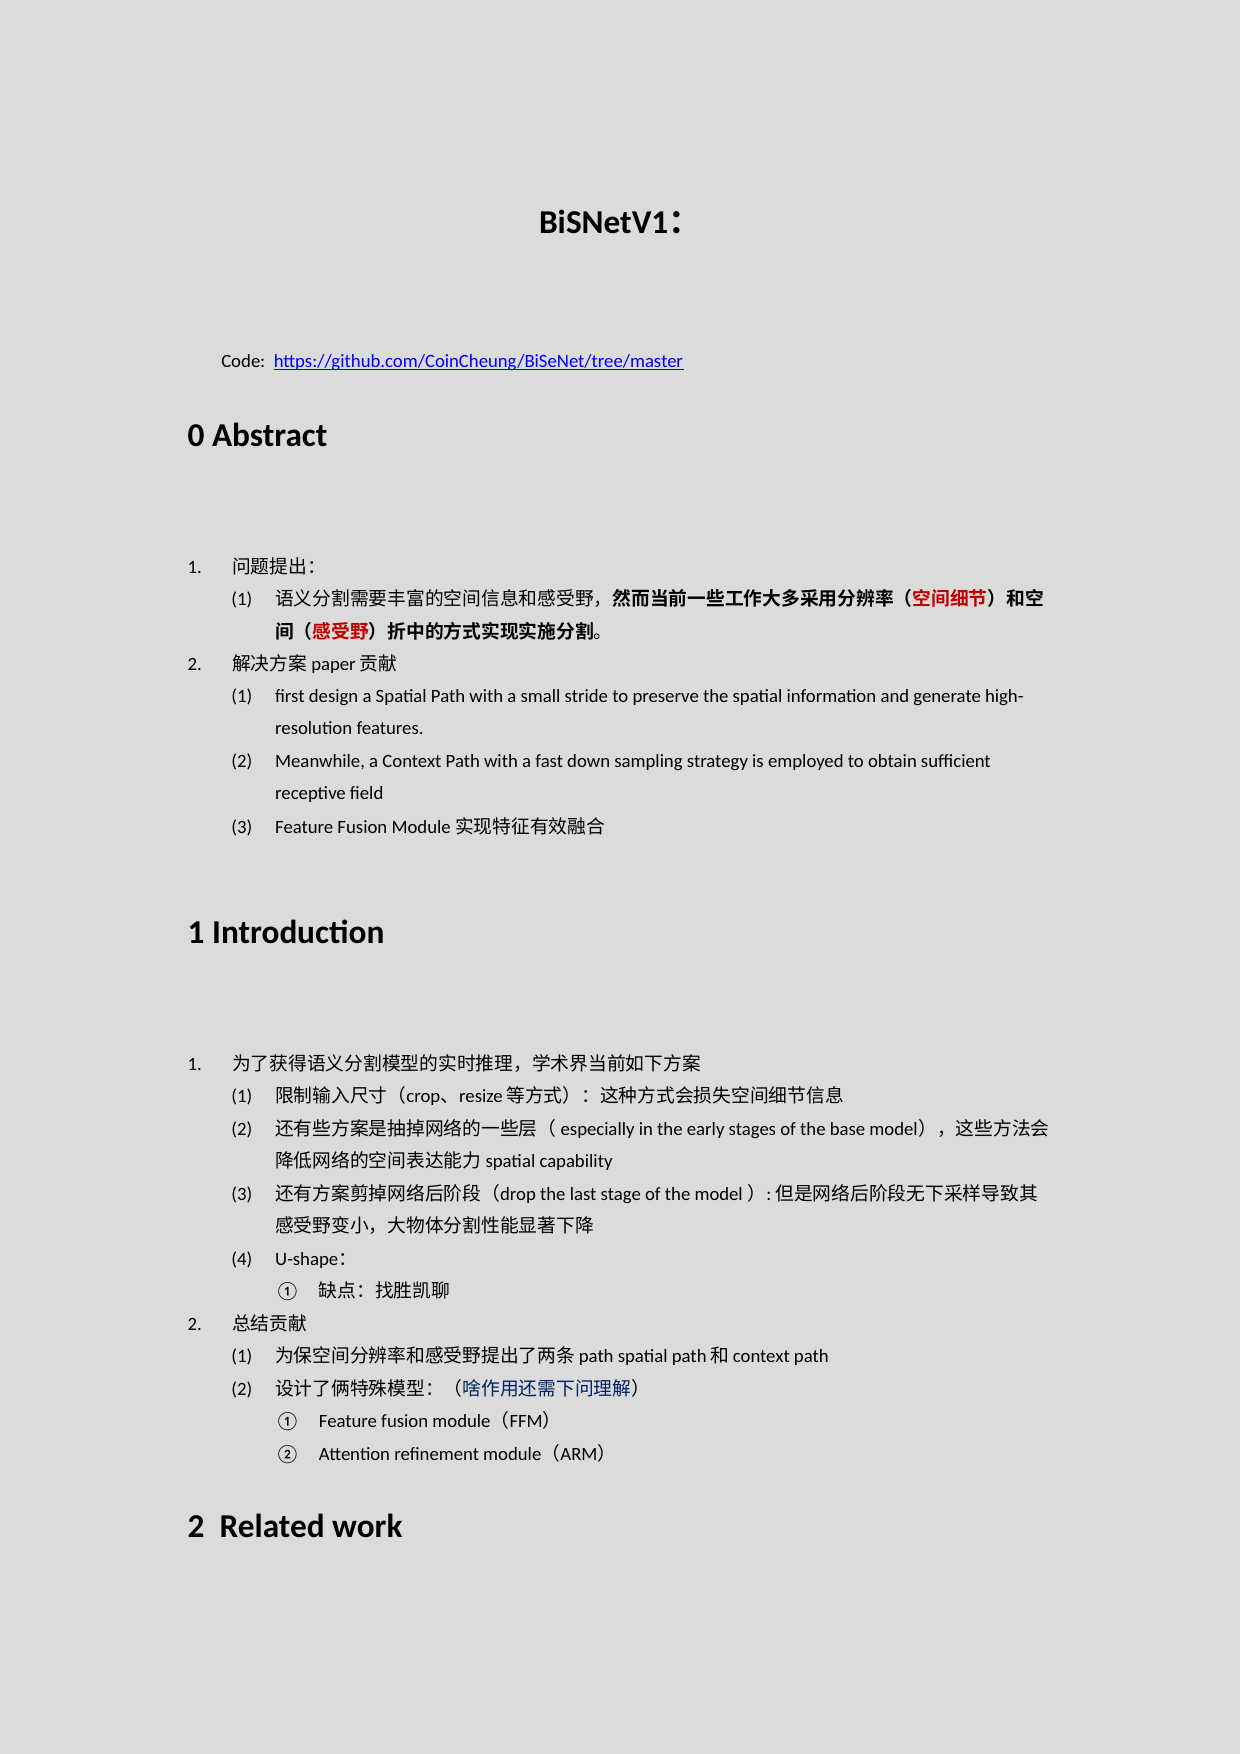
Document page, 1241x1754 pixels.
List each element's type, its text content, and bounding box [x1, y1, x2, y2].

subtitle 1 Introduction [187, 899, 1053, 964]
list Feature fusion module（FFM） [275, 1403, 1053, 1436]
list Feature Fusion Module 实现特征有效融合 [231, 809, 1053, 841]
list 总结贡献 [187, 1306, 1053, 1338]
text Code: https://github.com/CoinCheung/BiSeNet/tree/master [187, 344, 1053, 377]
subtitle 2 Related work [187, 1493, 1053, 1558]
list 语义分割需要丰富的空间信息和感受野，然而当前一些工作大多采用分辨率（空间细节）和空间（感受野）折中的方式实现实施分割。 [231, 581, 1053, 646]
list 问题提出： [187, 549, 1053, 581]
subtitle 0 Abstract [187, 402, 1053, 467]
list 为了获得语义分割模型的实时推理，学术界当前如下方案 [187, 1046, 1053, 1078]
list 还有方案剪掉网络后阶段（drop the last stage of the model ）: 但是网络后阶段无下采样导致其感受野变小，大物体分割性能显著下降 [231, 1176, 1053, 1241]
list first design a Spatial Path with a small stride to preserve the spatial information and generate high-resolution features. [231, 679, 1053, 744]
list 解决方案 paper贡献 [187, 646, 1053, 679]
subtitle BiSNetV1： [187, 187, 1053, 252]
list U-shape： [231, 1241, 1053, 1273]
list Meanwhile, a Context Path with a fast down sampling strategy is employed to obtain sufficient receptive field [231, 744, 1053, 809]
list 还有些方案是抽掉网络的一些层（ especially in the early stages of the base model），这些方法会降低网络的空间表达能力 spatial capability [231, 1111, 1053, 1176]
list 缺点：找胜凯聊 [275, 1273, 1053, 1306]
list Attention refinement module（ARM） [275, 1436, 1053, 1468]
list 设计了俩特殊模型：（啥作用还需下问理解） [231, 1371, 1053, 1403]
list 为保空间分辨率和感受野提出了两条path spatial path和context path [231, 1338, 1053, 1371]
list 限制输入尺寸（crop、resize等方式）：这种方式会损失空间细节信息 [231, 1078, 1053, 1111]
